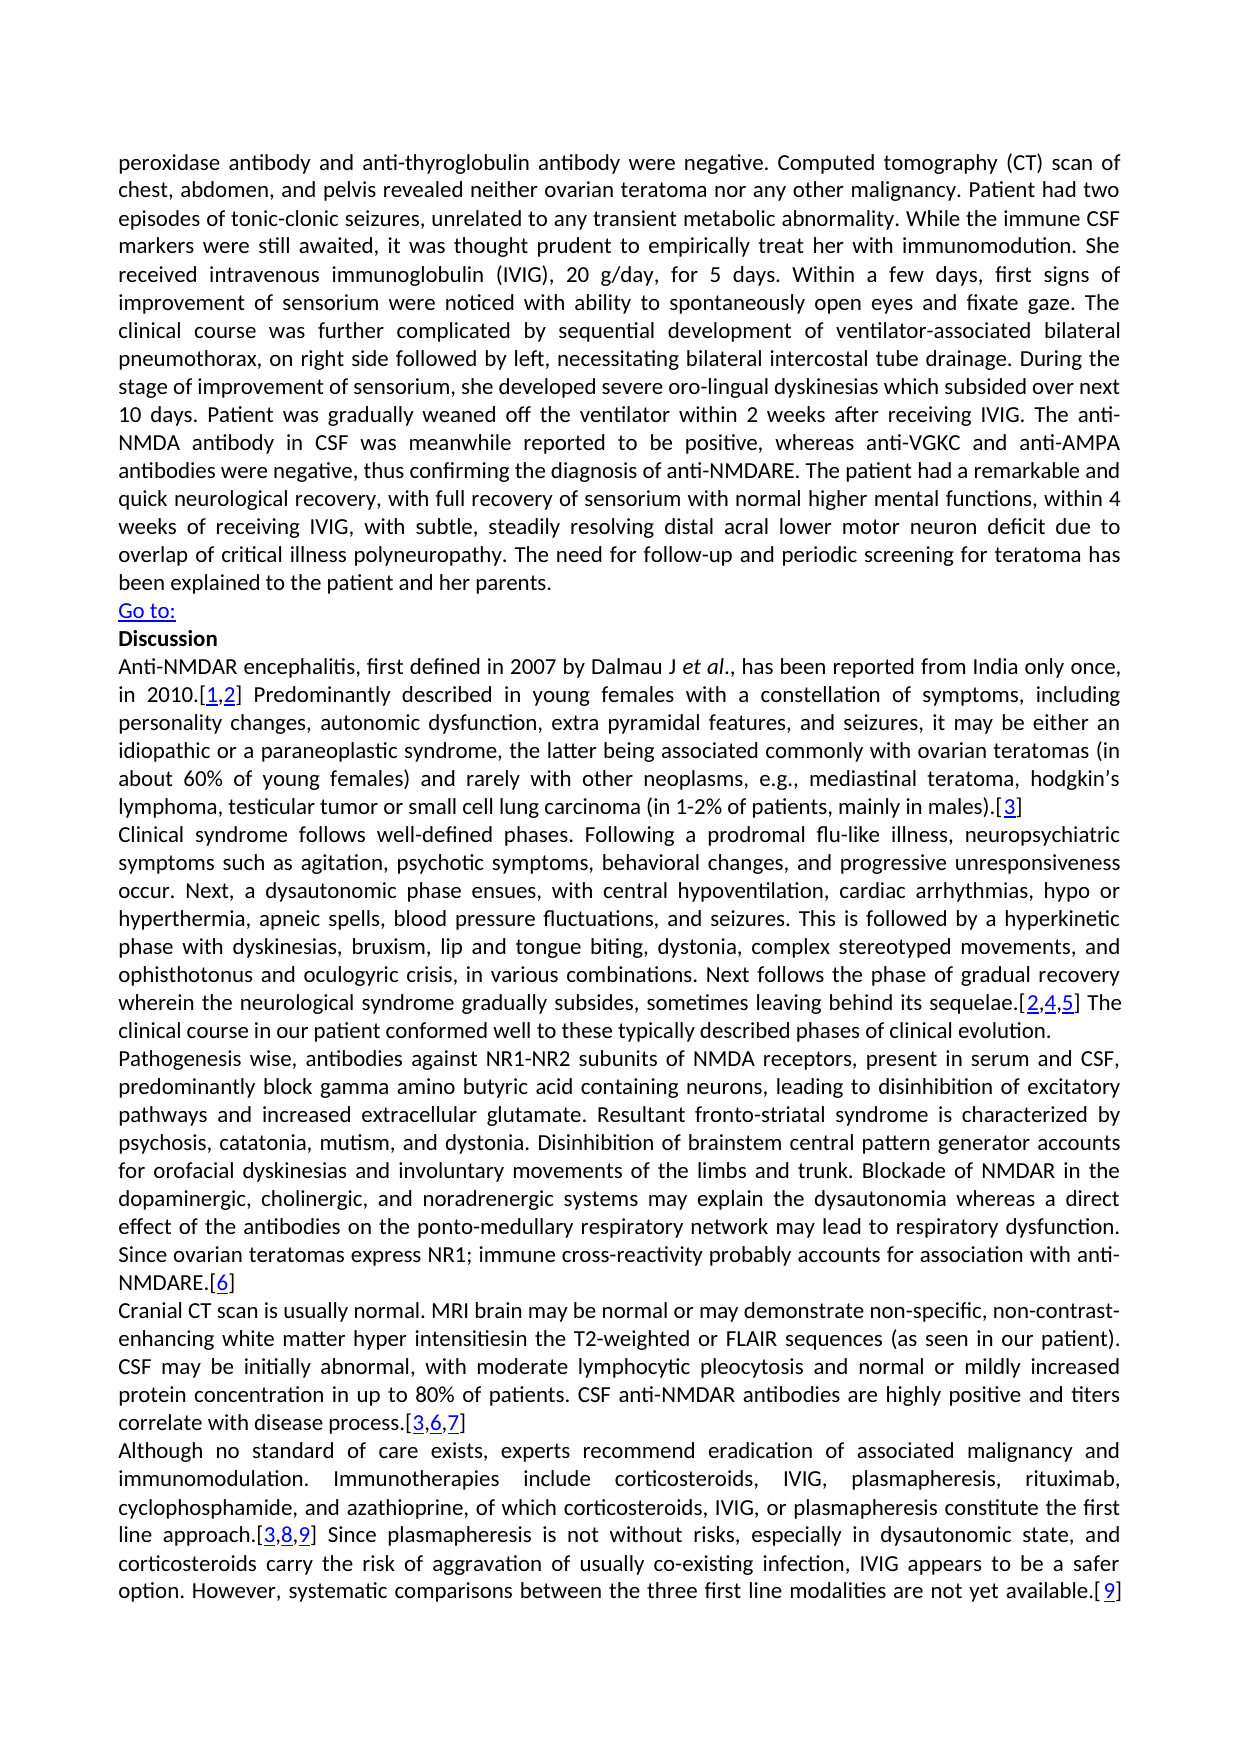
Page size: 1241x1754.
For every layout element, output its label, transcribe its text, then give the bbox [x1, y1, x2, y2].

text Discussion [118, 624, 1122, 652]
text Cranial CT scan is usually normal. MRI brain may be normal or may demonstrate non-specific, non-contrast-enhancing white matter hyper intensitiesin the T2-weighted or FLAIR sequences (as seen in our patient). CSF may be initially abnormal, with moderate lymphocytic pleocytosis and normal or mildly increased protein concentration in up to 80% of patients. CSF anti-NMDAR antibodies are highly positive and titers correlate with disease process.[3,6,7] [118, 1296, 1122, 1437]
text Anti-NMDAR encephalitis, first defined in 2007 by Dalmau J et al., has been reported from India only once, in 2010.[1,2] Predominantly described in young females with a constellation of symptoms, including personality changes, autonomic dysfunction, extra pyramidal features, and seizures, it may be either an idiopathic or a paraneoplastic syndrome, the latter being associated commonly with ovarian teratomas (in about 60% of young females) and rarely with other neoplasms, e.g., mediastinal teratoma, hodgkin’s lymphoma, testicular tumor or small cell lung carcinoma (in 1-2% of patients, mainly in males).[3] [118, 652, 1122, 820]
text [118, 148, 1122, 596]
text Clinical syndrome follows well-defined phases. Following a prodromal flu-like illness, neuropsychiatric symptoms such as agitation, psychotic symptoms, behavioral changes, and progressive unresponsiveness occur. Next, a dysautonomic phase ensues, with central hypoventilation, cardiac arrhythmias, hypo or hyperthermia, apneic spells, blood pressure fluctuations, and seizures. This is followed by a hyperkinetic phase with dyskinesias, bruxism, lip and tongue biting, dystonia, complex stereotyped movements, and ophisthotonus and oculogyric crisis, in various combinations. Next follows the phase of gradual recovery wherein the neurological syndrome gradually subsides, sometimes leaving behind its sequelae.[2,4,5] The clinical course in our patient conformed well to these typically described phases of clinical evolution. [118, 820, 1122, 1044]
text Go to: [118, 596, 1122, 624]
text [118, 1437, 1122, 1605]
text Pathogenesis wise, antibodies against NR1-NR2 subunits of NMDA receptors, present in serum and CSF, predominantly block gamma amino butyric acid containing neurons, leading to disinhibition of excitatory pathways and increased extracellular glutamate. Resultant fronto-striatal syndrome is characterized by psychosis, catatonia, mutism, and dystonia. Disinhibition of brainstem central pattern generator accounts for orofacial dyskinesias and involuntary movements of the limbs and trunk. Blockade of NMDAR in the dopaminergic, cholinergic, and noradrenergic systems may explain the dysautonomia whereas a direct effect of the antibodies on the ponto-medullary respiratory network may lead to respiratory dysfunction. Since ovarian teratomas express NR1; immune cross-reactivity probably accounts for association with anti-NMDARE.[6] [118, 1044, 1122, 1296]
